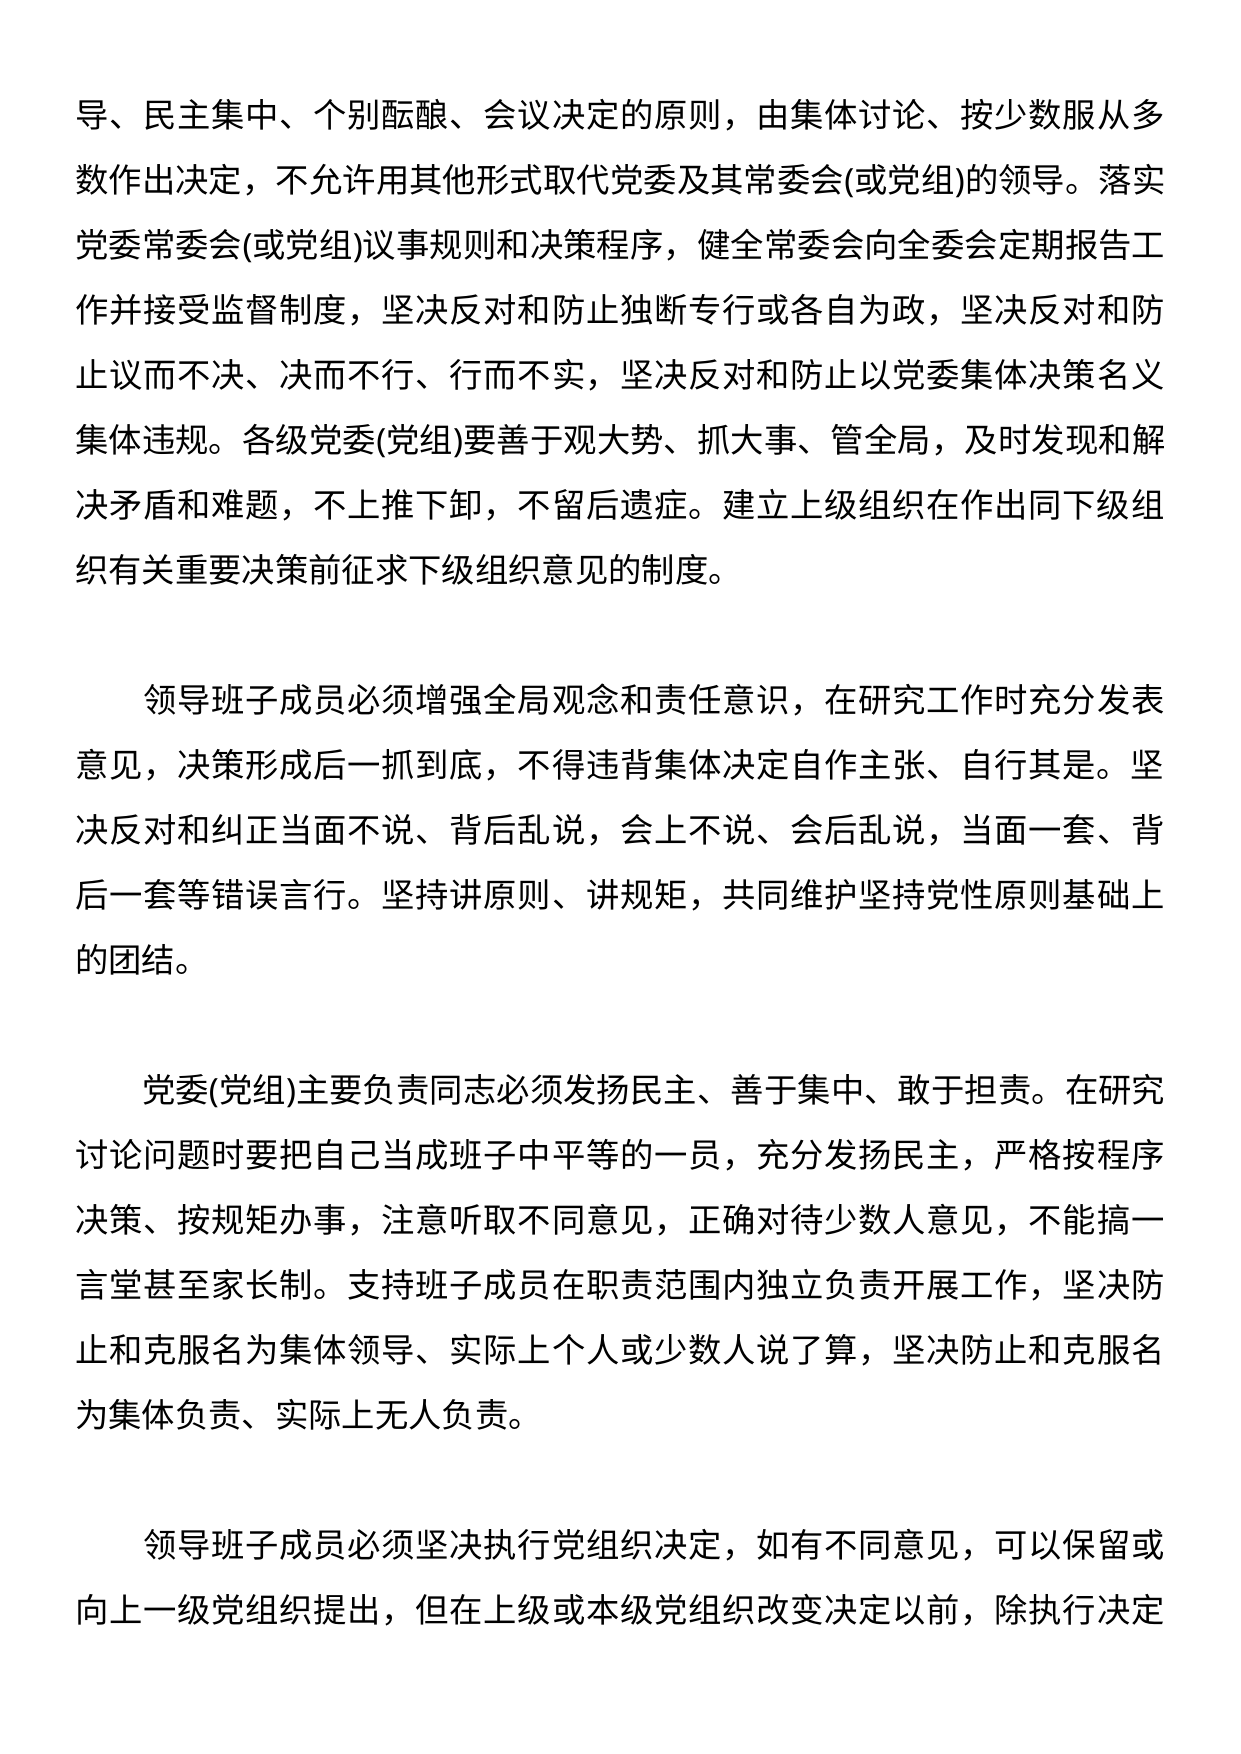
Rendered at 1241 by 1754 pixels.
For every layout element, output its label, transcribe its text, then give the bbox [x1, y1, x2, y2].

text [75, 81, 1165, 601]
text 党委(党组)主要负责同志必须发扬民主、善于集中、敢于担责。在研究讨论问题时要把自己当成班子中平等的一员，充分发扬民主，严格按程序决策、按规矩办事，注意听取不同意见，正确对待少数人意见，不能搞一言堂甚至家长制。支持班子成员在职责范围内独立负责开展工作，坚决防止和克服名为集体领导、实际上个人或少数人说了算，坚决防止和克服名为集体负责、实际上无人负责。 [75, 1056, 1165, 1446]
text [75, 1511, 1165, 1641]
text 领导班子成员必须增强全局观念和责任意识，在研究工作时充分发表意见，决策形成后一抓到底，不得违背集体决定自作主张、自行其是。坚决反对和纠正当面不说、背后乱说，会上不说、会后乱说，当面一套、背后一套等错误言行。坚持讲原则、讲规矩，共同维护坚持党性原则基础上的团结。 [75, 666, 1165, 991]
